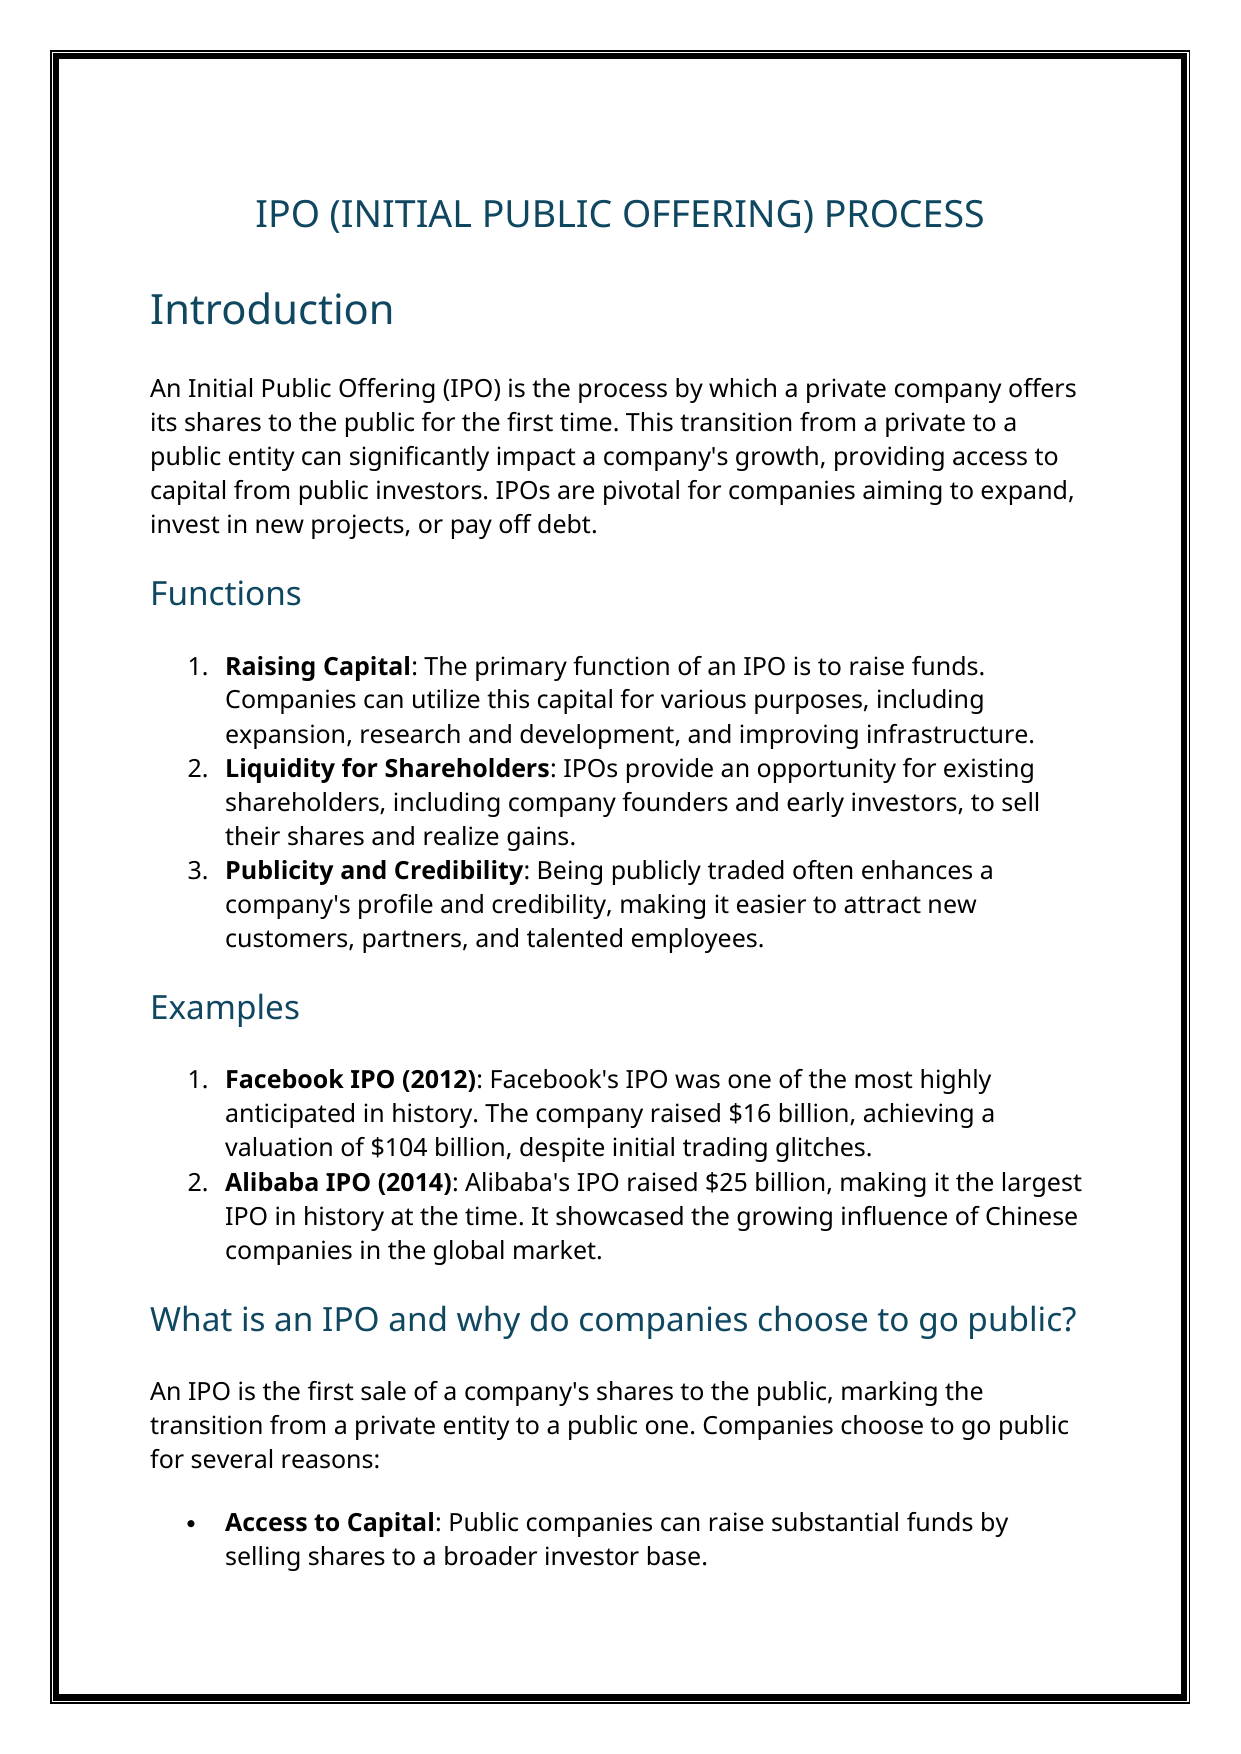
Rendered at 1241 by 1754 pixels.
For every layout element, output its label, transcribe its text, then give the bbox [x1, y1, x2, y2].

list Publicity and Credibility: Being publicly traded often enhances a company's profile and credibility, making it easier to attract new customers, partners, and talented employees. [187, 852, 1090, 955]
list Liquidity for Shareholders: IPOs provide an opportunity for existing shareholders, including company founders and early investors, to sell their shares and realize gains. [187, 750, 1090, 852]
subtitle What is an IPO and why do companies choose to go public? [150, 1296, 1090, 1341]
subtitle Introduction [150, 280, 1090, 337]
list Raising Capital: The primary function of an IPO is to raise funds. Companies can utilize this capital for various purposes, including expansion, research and development, and improving infrastructure. [187, 648, 1090, 750]
text An IPO is the first sale of a company's shares to the public, marking the transition from a private entity to a public one. Companies choose to go public for several reasons: [150, 1374, 1090, 1476]
subtitle Examples [150, 984, 1090, 1029]
subtitle IPO (INITIAL PUBLIC OFFERING) PROCESS [150, 187, 1090, 238]
text An Initial Public Offering (IPO) is the process by which a private company offers its shares to the public for the first time. This transition from a private to a public entity can significantly impact a company's growth, providing access to capital from public investors. IPOs are pivotal for companies aiming to expand, invest in new projects, or pay off debt. [150, 371, 1090, 541]
subtitle Functions [150, 570, 1090, 615]
list Facebook IPO (2012): Facebook's IPO was one of the most highly anticipated in history. The company raised $16 billion, achieving a valuation of $104 billion, despite initial trading glitches. [187, 1062, 1090, 1164]
list Alibaba IPO (2014): Alibaba's IPO raised $25 billion, making it the largest IPO in history at the time. It showcased the growing influence of Chinese companies in the global market. [187, 1164, 1090, 1266]
list Access to Capital: Public companies can raise substantial funds by selling shares to a broader investor base. [187, 1505, 1090, 1573]
